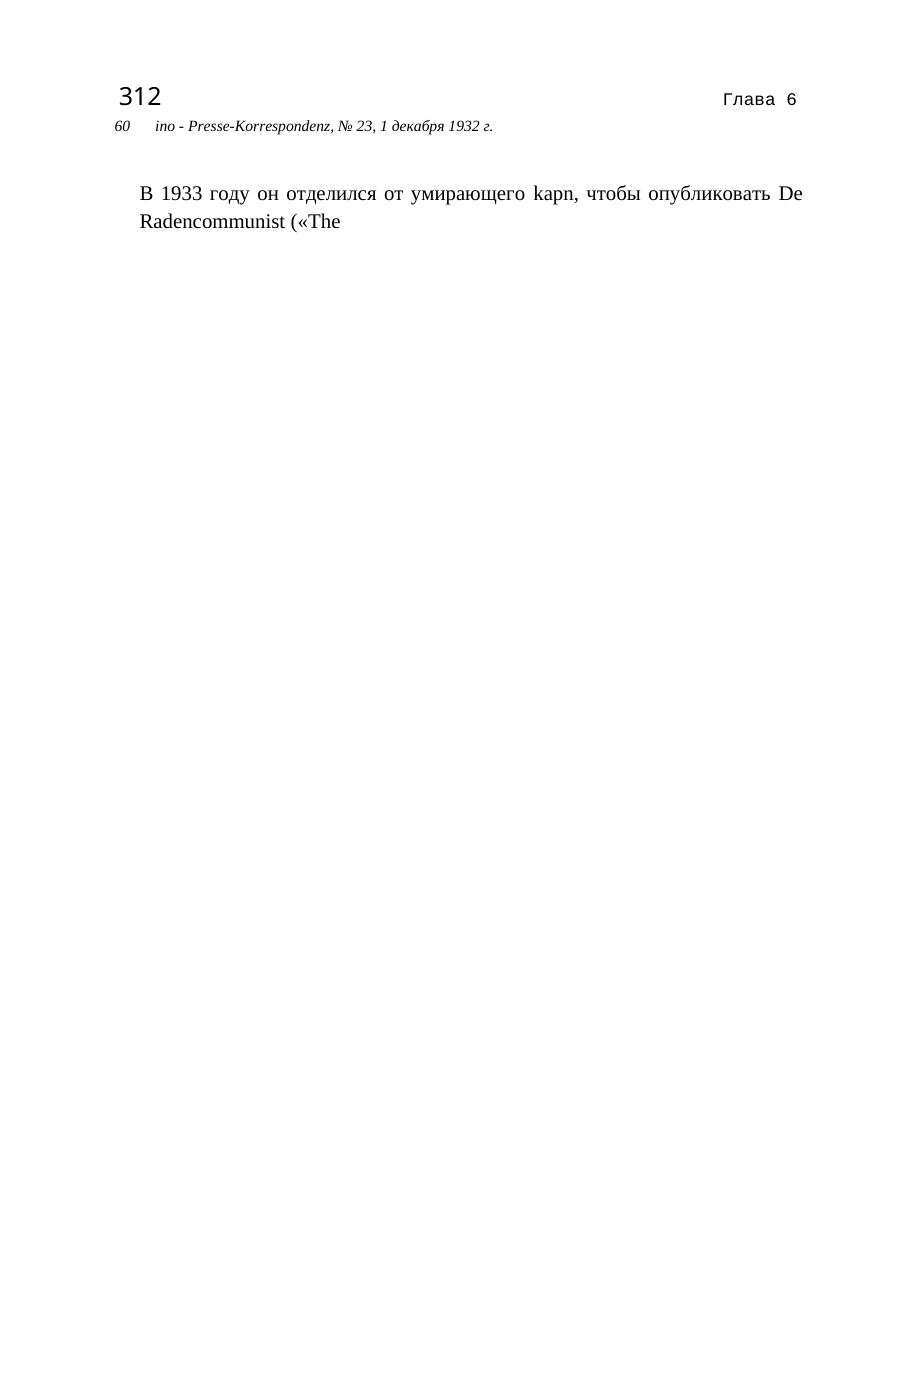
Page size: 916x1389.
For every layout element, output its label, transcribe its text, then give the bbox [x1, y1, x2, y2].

text 60 ino - Presse-Korrespondenz, № 23, 1 декабря 1932 г. [114, 117, 802, 135]
text В 1933 году он отделился от умирающего kapn, чтобы опубликовать De Radencommunist («The [139, 181, 802, 233]
